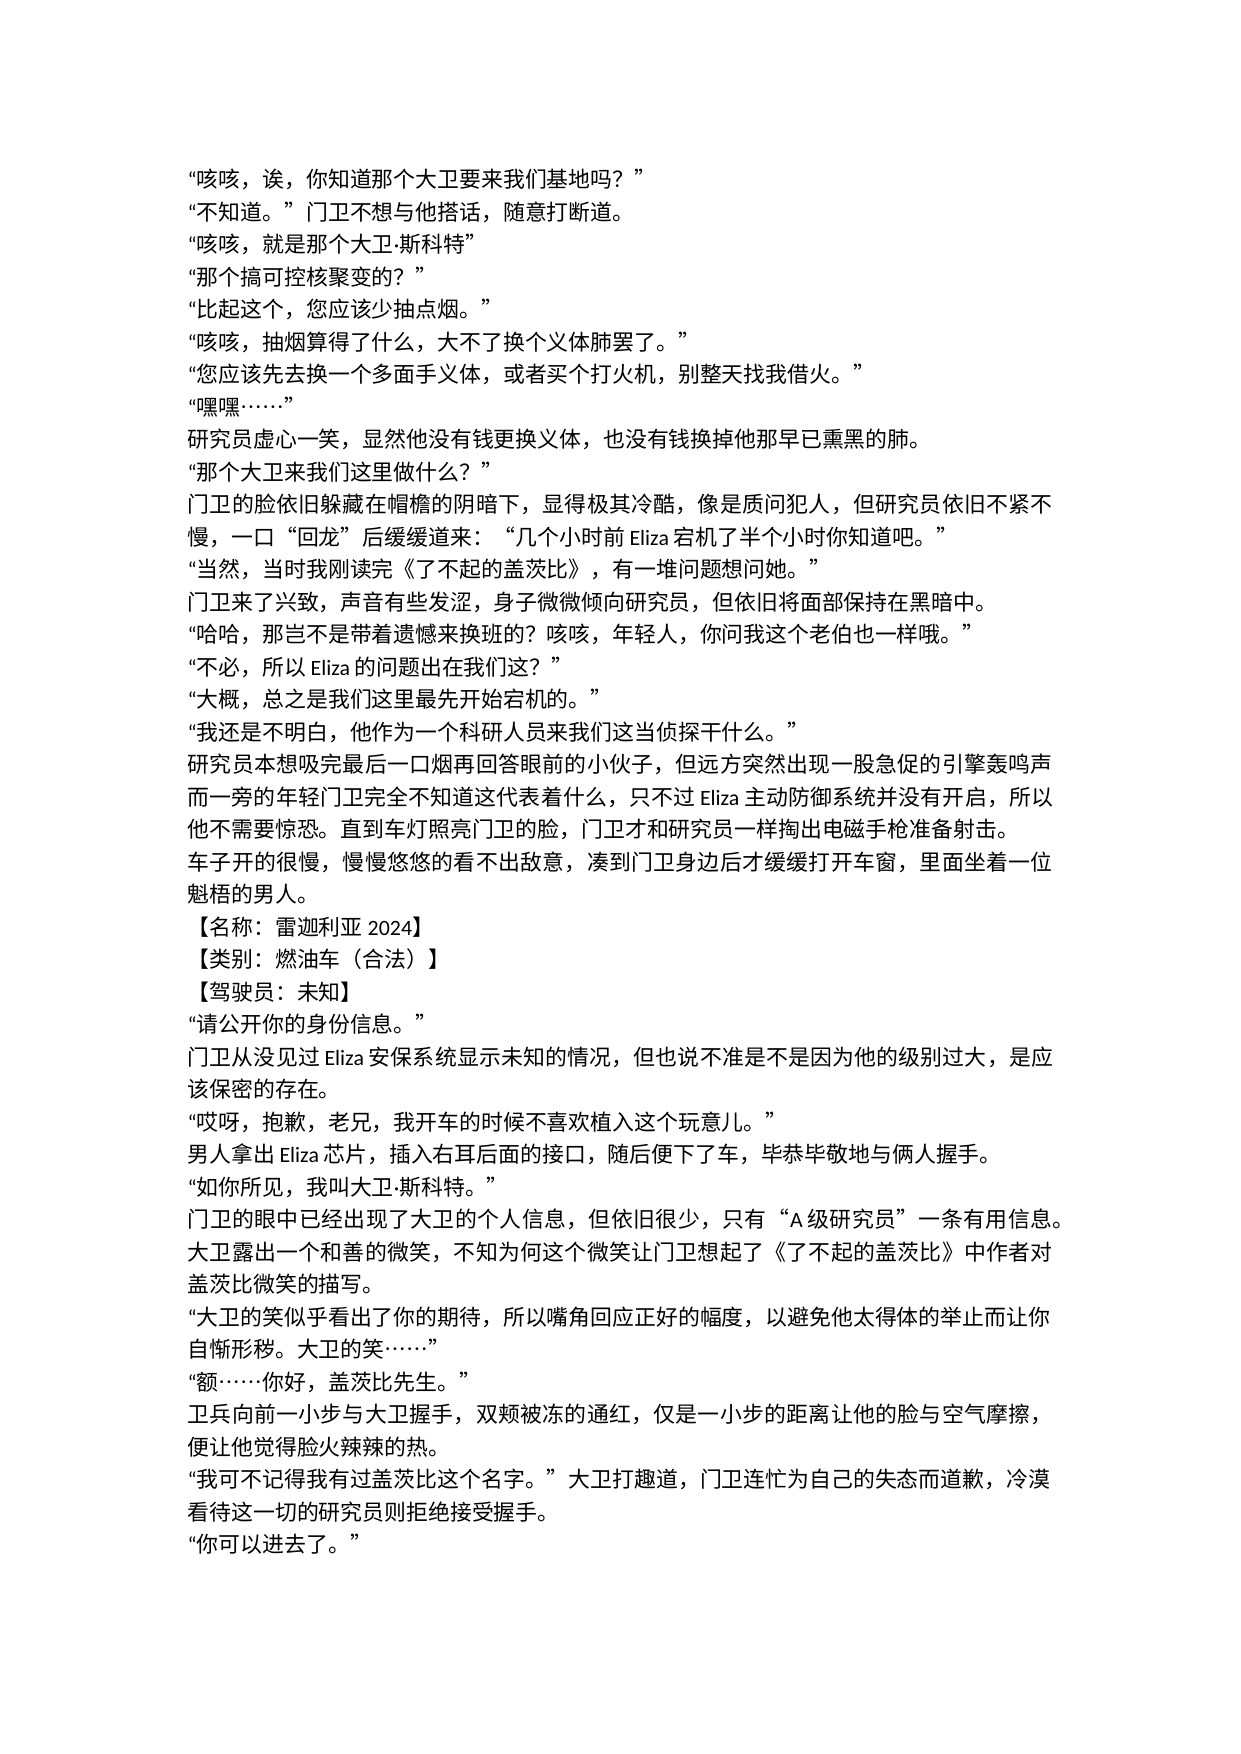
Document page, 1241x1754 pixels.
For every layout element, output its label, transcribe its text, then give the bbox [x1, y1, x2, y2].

text “如你所见，我叫大卫·斯科特。” [187, 1169, 1053, 1202]
text “那个大卫来我们这里做什么？” [187, 454, 1053, 487]
text “你可以进去了。” [187, 1527, 1053, 1559]
text “大概，总之是我们这里最先开始宕机的。” [187, 682, 1053, 714]
text “那个搞可控核聚变的？” [187, 259, 1053, 292]
text “咳咳，就是那个大卫·斯科特” [187, 227, 1053, 259]
text “大卫的笑似乎看出了你的期待，所以嘴角回应正好的幅度，以避免他太得体的举止而让你自惭形秽。大卫的笑……” [187, 1299, 1053, 1364]
text 男人拿出Eliza芯片，插入右耳后面的接口，随后便下了车，毕恭毕敬地与俩人握手。 [187, 1137, 1053, 1169]
text “哈哈，那岂不是带着遗憾来换班的？咳咳，年轻人，你问我这个老伯也一样哦。” [187, 617, 1053, 649]
text “请公开你的身份信息。” [187, 1007, 1053, 1039]
text 车子开的很慢，慢慢悠悠的看不出敌意，凑到门卫身边后才缓缓打开车窗，里面坐着一位魁梧的男人。 [187, 844, 1053, 909]
text “咳咳，抽烟算得了什么，大不了换个义体肺罢了。” [187, 324, 1053, 357]
text 门卫的眼中已经出现了大卫的个人信息，但依旧很少，只有“A级研究员”一条有用信息。大卫露出一个和善的微笑，不知为何这个微笑让门卫想起了《了不起的盖茨比》中作者对盖茨比微笑的描写。 [187, 1202, 1053, 1299]
text “我还是不明白，他作为一个科研人员来我们这当侦探干什么。” [187, 714, 1053, 747]
text 研究员本想吸完最后一口烟再回答眼前的小伙子，但远方突然出现一股急促的引擎轰鸣声，而一旁的年轻门卫完全不知道这代表着什么，只不过Eliza主动防御系统并没有开启，所以他不需要惊恐。直到车灯照亮门卫的脸，门卫才和研究员一样掏出电磁手枪准备射击。 [187, 747, 1053, 844]
text “额……你好，盖茨比先生。” [187, 1364, 1053, 1397]
text 卫兵向前一小步与大卫握手，双颊被冻的通红，仅是一小步的距离让他的脸与空气摩擦，便让他觉得脸火辣辣的热。 [187, 1397, 1053, 1462]
text “哎呀，抱歉，老兄，我开车的时候不喜欢植入这个玩意儿。” [187, 1104, 1053, 1137]
text 【类别：燃油车（合法）】 [187, 942, 1053, 974]
text 【驾驶员：未知】 [187, 974, 1053, 1007]
text “当然，当时我刚读完《了不起的盖茨比》，有一堆问题想问她。” [187, 552, 1053, 584]
text “不必，所以Eliza的问题出在我们这？” [187, 649, 1053, 682]
text 研究员虚心一笑，显然他没有钱更换义体，也没有钱换掉他那早已熏黑的肺。 [187, 422, 1053, 454]
text 门卫从没见过Eliza安保系统显示未知的情况，但也说不准是不是因为他的级别过大，是应该保密的存在。 [187, 1039, 1053, 1104]
text “我可不记得我有过盖茨比这个名字。”大卫打趣道，门卫连忙为自己的失态而道歉，冷漠看待这一切的研究员则拒绝接受握手。 [187, 1462, 1053, 1527]
text “不知道。”门卫不想与他搭话，随意打断道。 [187, 194, 1053, 227]
text “嘿嘿……” [187, 389, 1053, 422]
text “您应该先去换一个多面手义体，或者买个打火机，别整天找我借火。” [187, 357, 1053, 389]
text 【名称：雷迦利亚 2024】 [187, 909, 1053, 942]
text “咳咳，诶，你知道那个大卫要来我们基地吗？” [187, 162, 1053, 194]
text “比起这个，您应该少抽点烟。” [187, 292, 1053, 324]
text 门卫来了兴致，声音有些发涩，身子微微倾向研究员，但依旧将面部保持在黑暗中。 [187, 584, 1053, 617]
text 门卫的脸依旧躲藏在帽檐的阴暗下，显得极其冷酷，像是质问犯人，但研究员依旧不紧不慢，一口“回龙”后缓缓道来：“几个小时前Eliza宕机了半个小时你知道吧。” [187, 487, 1053, 552]
